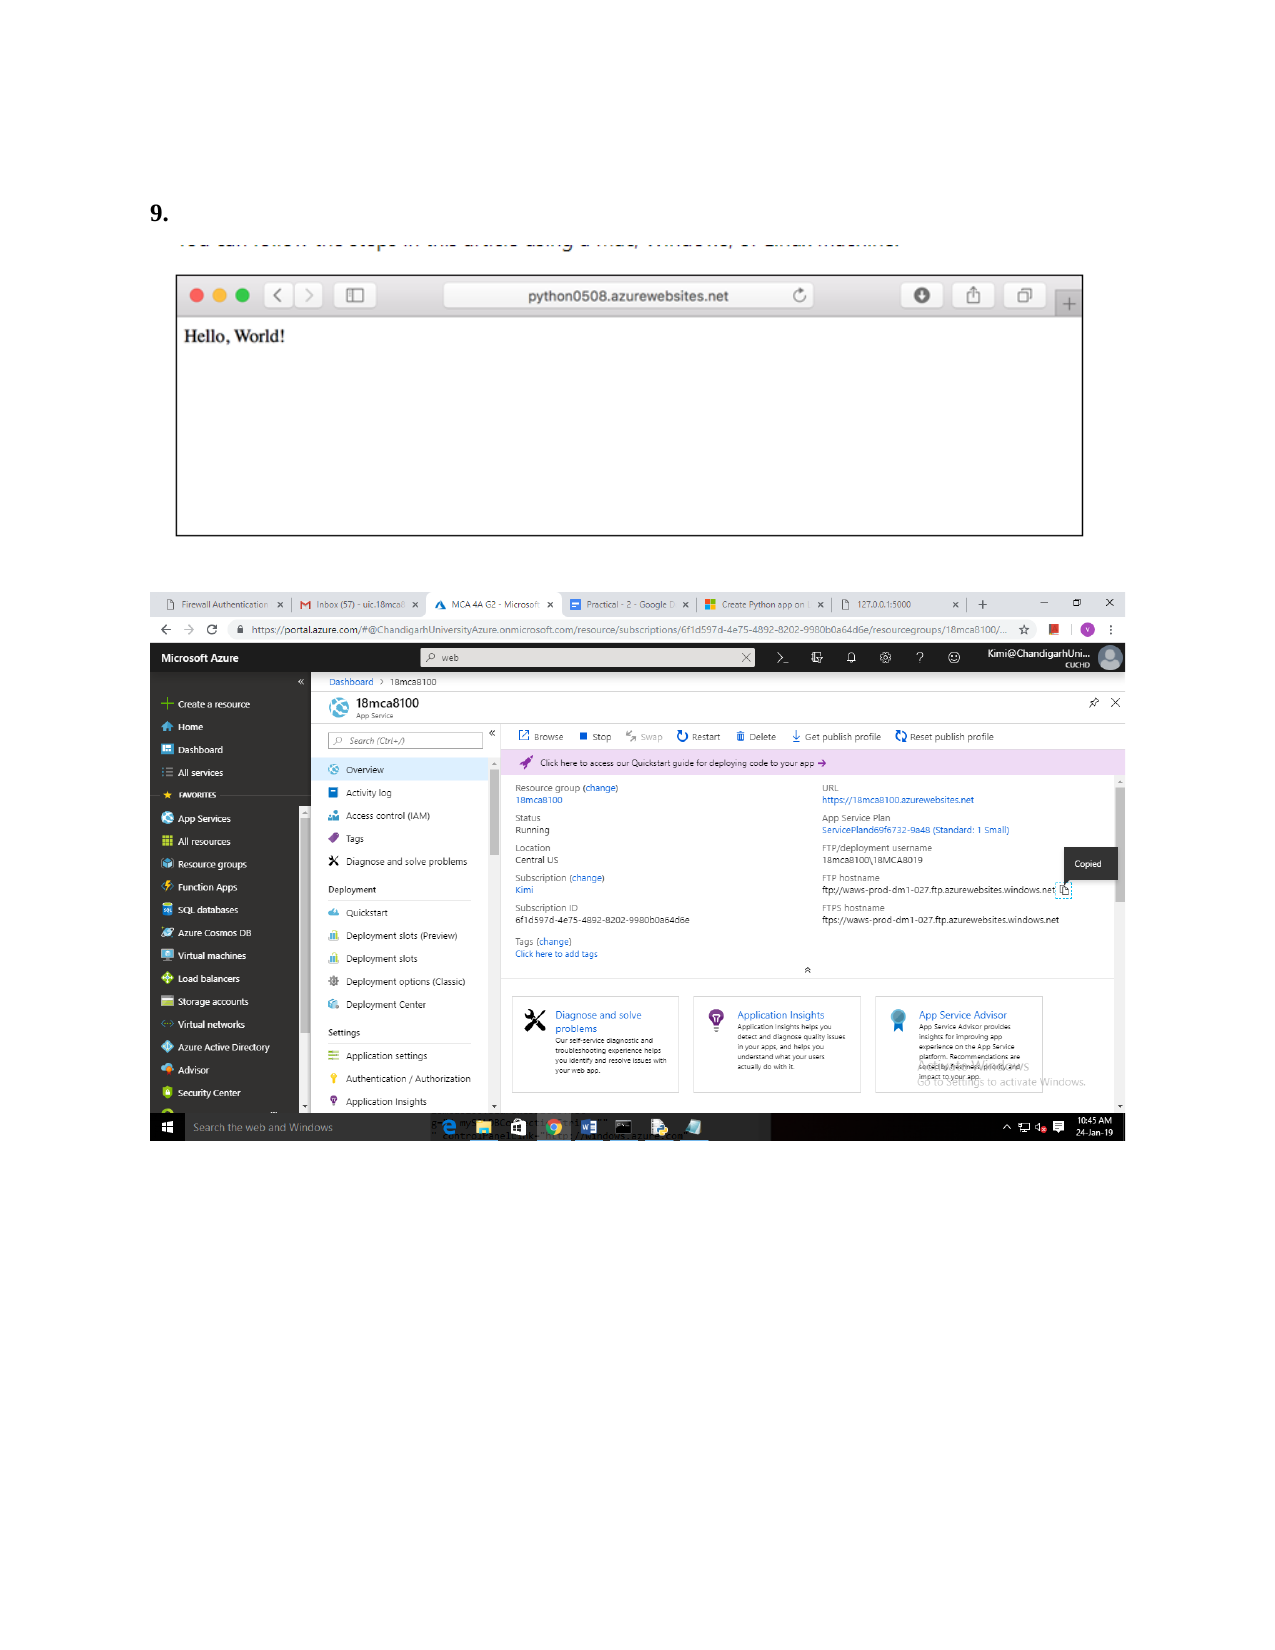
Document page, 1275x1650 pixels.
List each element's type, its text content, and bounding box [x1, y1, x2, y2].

picture [150, 245, 1125, 574]
text 9. [150, 198, 1125, 226]
picture [150, 592, 1125, 1141]
